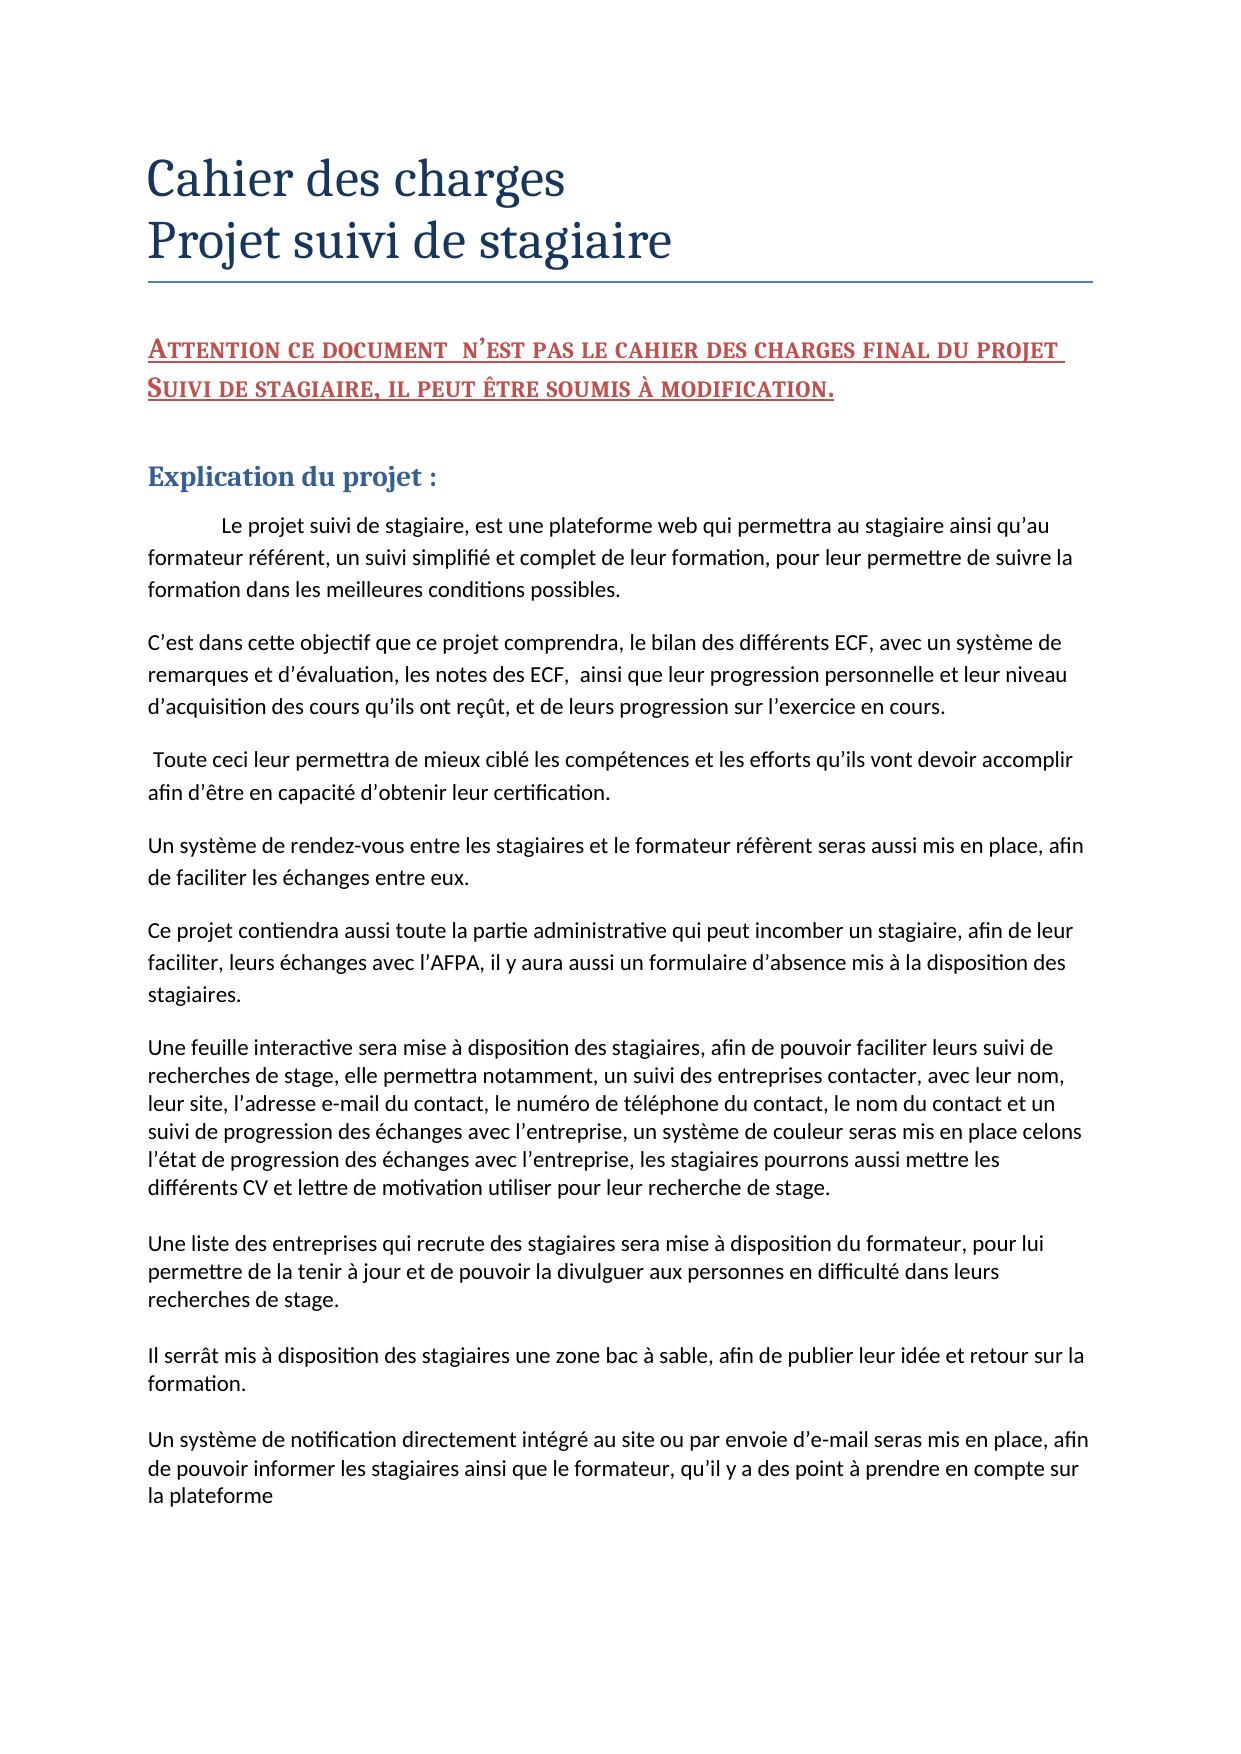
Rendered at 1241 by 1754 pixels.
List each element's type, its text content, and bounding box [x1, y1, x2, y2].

title Projet suivi de stagiaire [148, 210, 1093, 281]
text Une liste des entreprises qui recrute des stagiaires sera mise à disposition du formateur, pour lui permettre de la tenir à jour et de pouvoir la divulguer aux personnes en difficulté dans leurs recherches de stage. [148, 1229, 1093, 1313]
text C’est dans cette objectif que ce projet comprendra, le bilan des différents ECF, avec un système de remarques et d’évaluation, les notes des ECF, ainsi que leur progression personnelle et leur niveau d’acquisition des cours qu’ils ont reçût, et de leurs progression sur l’exercice en cours. [148, 628, 1093, 721]
text Un système de notification directement intégré au site ou par envoie d’e-mail seras mis en place, afin de pouvoir informer les stagiaires ainsi que le formateur, qu’il y a des point à prendre en compte sur la plateforme [148, 1426, 1093, 1510]
subtitle Attention ce document n’est pas le cahier des charges final du projet Suivi de stagiaire, il peut être soumis à modification. [148, 333, 1093, 405]
text Une feuille interactive sera mise à disposition des stagiaires, afin de pouvoir faciliter leurs suivi de recherches de stage, elle permettra notamment, un suivi des entreprises contacter, avec leur nom, leur site, l’adresse e-mail du contact, le numéro de téléphone du contact, le nom du contact et un suivi de progression des échanges avec l’entreprise, un système de couleur seras mis en place celons l’état de progression des échanges avec l’entreprise, les stagiaires pourrons aussi mettre les différents CV et lettre de motivation utiliser pour leur recherche de stage. [148, 1033, 1093, 1201]
text Toute ceci leur permettra de mieux ciblé les compétences et les efforts qu’ils vont devoir accomplir afin d’être en capacité d’obtenir leur certification. [148, 746, 1093, 806]
text Le projet suivi de stagiaire, est une plateforme web qui permettra au stagiaire ainsi qu’au formateur référent, un suivi simplifié et complet de leur formation, pour leur permettre de suivre la formation dans les meilleures conditions possibles. [148, 511, 1093, 603]
text Ce projet contiendra aussi toute la partie administrative qui peut incomber un stagiaire, afin de leur faciliter, leurs échanges avec l’AFPA, il y aura aussi un formulaire d’absence mis à la disposition des stagiaires. [148, 916, 1093, 1008]
subtitle Explication du projet : [148, 460, 1093, 493]
title Cahier des charges [148, 148, 1093, 210]
text Il serrât mis à disposition des stagiaires une zone bac à sable, afin de publier leur idée et retour sur la formation. [148, 1342, 1093, 1398]
text Un système de rendez-vous entre les stagiaires et le formateur réfèrent seras aussi mis en place, afin de faciliter les échanges entre eux. [148, 831, 1093, 891]
